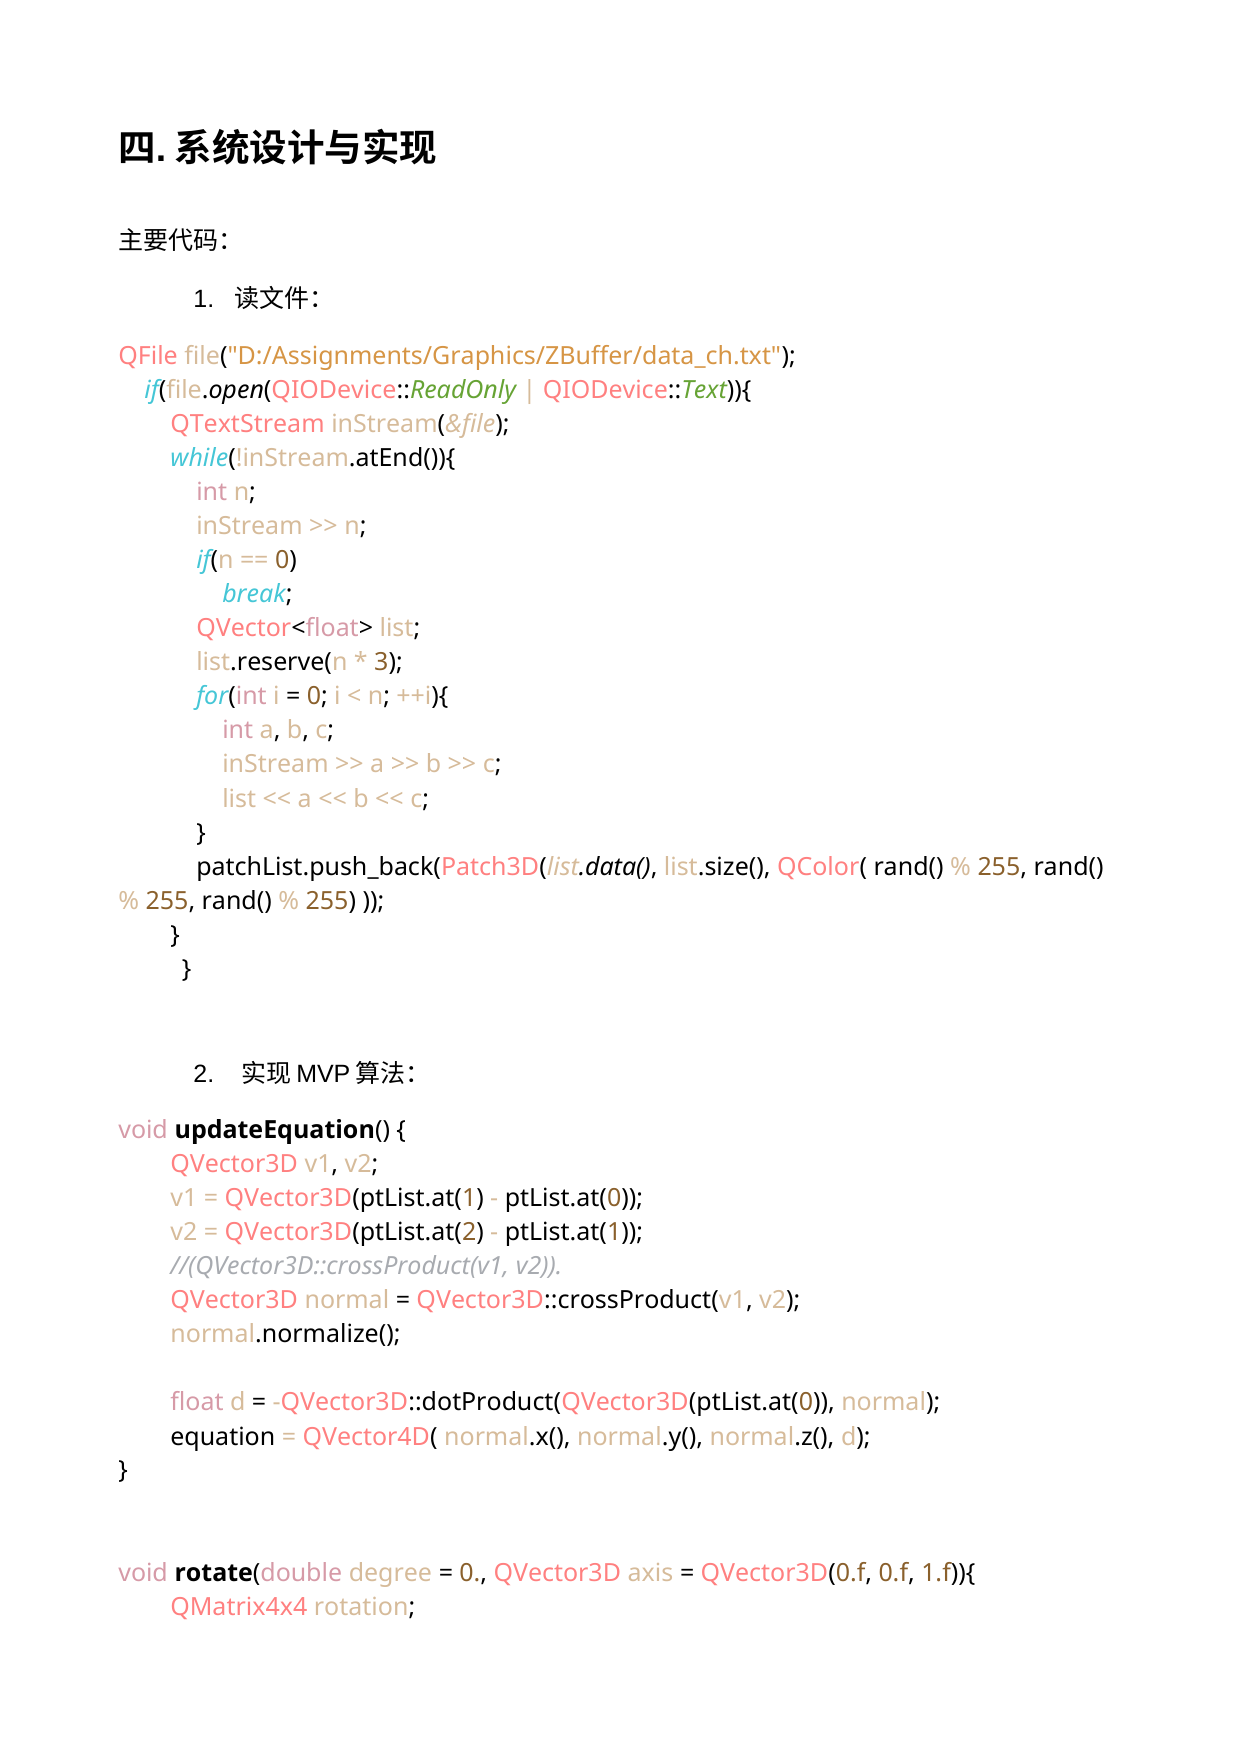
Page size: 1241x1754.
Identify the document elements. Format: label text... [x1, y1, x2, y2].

text } [156, 951, 1122, 984]
text 主要代码： [118, 220, 1122, 257]
text QMatrix4x4 rotation; [118, 1588, 1122, 1622]
text v1 = QVector3D(ptList.at(1) - ptList.at(0)); [118, 1180, 1122, 1214]
text float d = -QVector3D::dotProduct(QVector3D(ptList.at(0)), normal); [118, 1384, 1122, 1418]
text QTextStream inStream(&file); [118, 406, 1122, 439]
text int a, b, c; [118, 712, 1122, 746]
text inStream >> a >> b >> c; [118, 746, 1122, 780]
text } [118, 1452, 1122, 1486]
text equation = QVector4D( normal.x(), normal.y(), normal.z(), d); [118, 1418, 1122, 1452]
text patchList.push_back(Patch3D(list.data(), list.size(), QColor( rand() % 255, rand() % 255, rand() % 255) )); [118, 848, 1122, 916]
list 实现MVP算法： [193, 1053, 1122, 1089]
text list << a << b << c; [118, 780, 1122, 814]
text QVector<float> list; [118, 610, 1122, 644]
text break; [118, 576, 1122, 610]
text while(!inStream.atEnd()){ [118, 439, 1122, 474]
text } [118, 814, 1122, 848]
text } [118, 916, 1122, 951]
text if(file.open(QIODevice::ReadOnly | QIODevice::Text)){ [118, 371, 1122, 406]
text list.reserve(n * 3); [118, 644, 1122, 678]
text QFile file("D:/Assignments/Graphics/ZBuffer/data_ch.txt"); [118, 337, 1122, 371]
text //(QVector3D::crossProduct(v1, v2)). [118, 1248, 1122, 1282]
subtitle 系统设计与实现 [118, 118, 1122, 172]
text v2 = QVector3D(ptList.at(2) - ptList.at(1)); [118, 1214, 1122, 1248]
text void rotate(double degree = 0., QVector3D axis = QVector3D(0.f, 0.f, 1.f)){ [118, 1554, 1122, 1588]
text for(int i = 0; i < n; ++i){ [118, 678, 1122, 712]
text int n; [118, 474, 1122, 508]
text inStream >> n; [118, 508, 1122, 542]
text normal.normalize(); [118, 1316, 1122, 1350]
text if(n == 0) [118, 542, 1122, 576]
text QVector3D normal = QVector3D::crossProduct(v1, v2); [118, 1282, 1122, 1316]
text void updateEquation() { [118, 1112, 1122, 1146]
text QVector3D v1, v2; [118, 1146, 1122, 1180]
list 读文件： [193, 279, 1122, 315]
